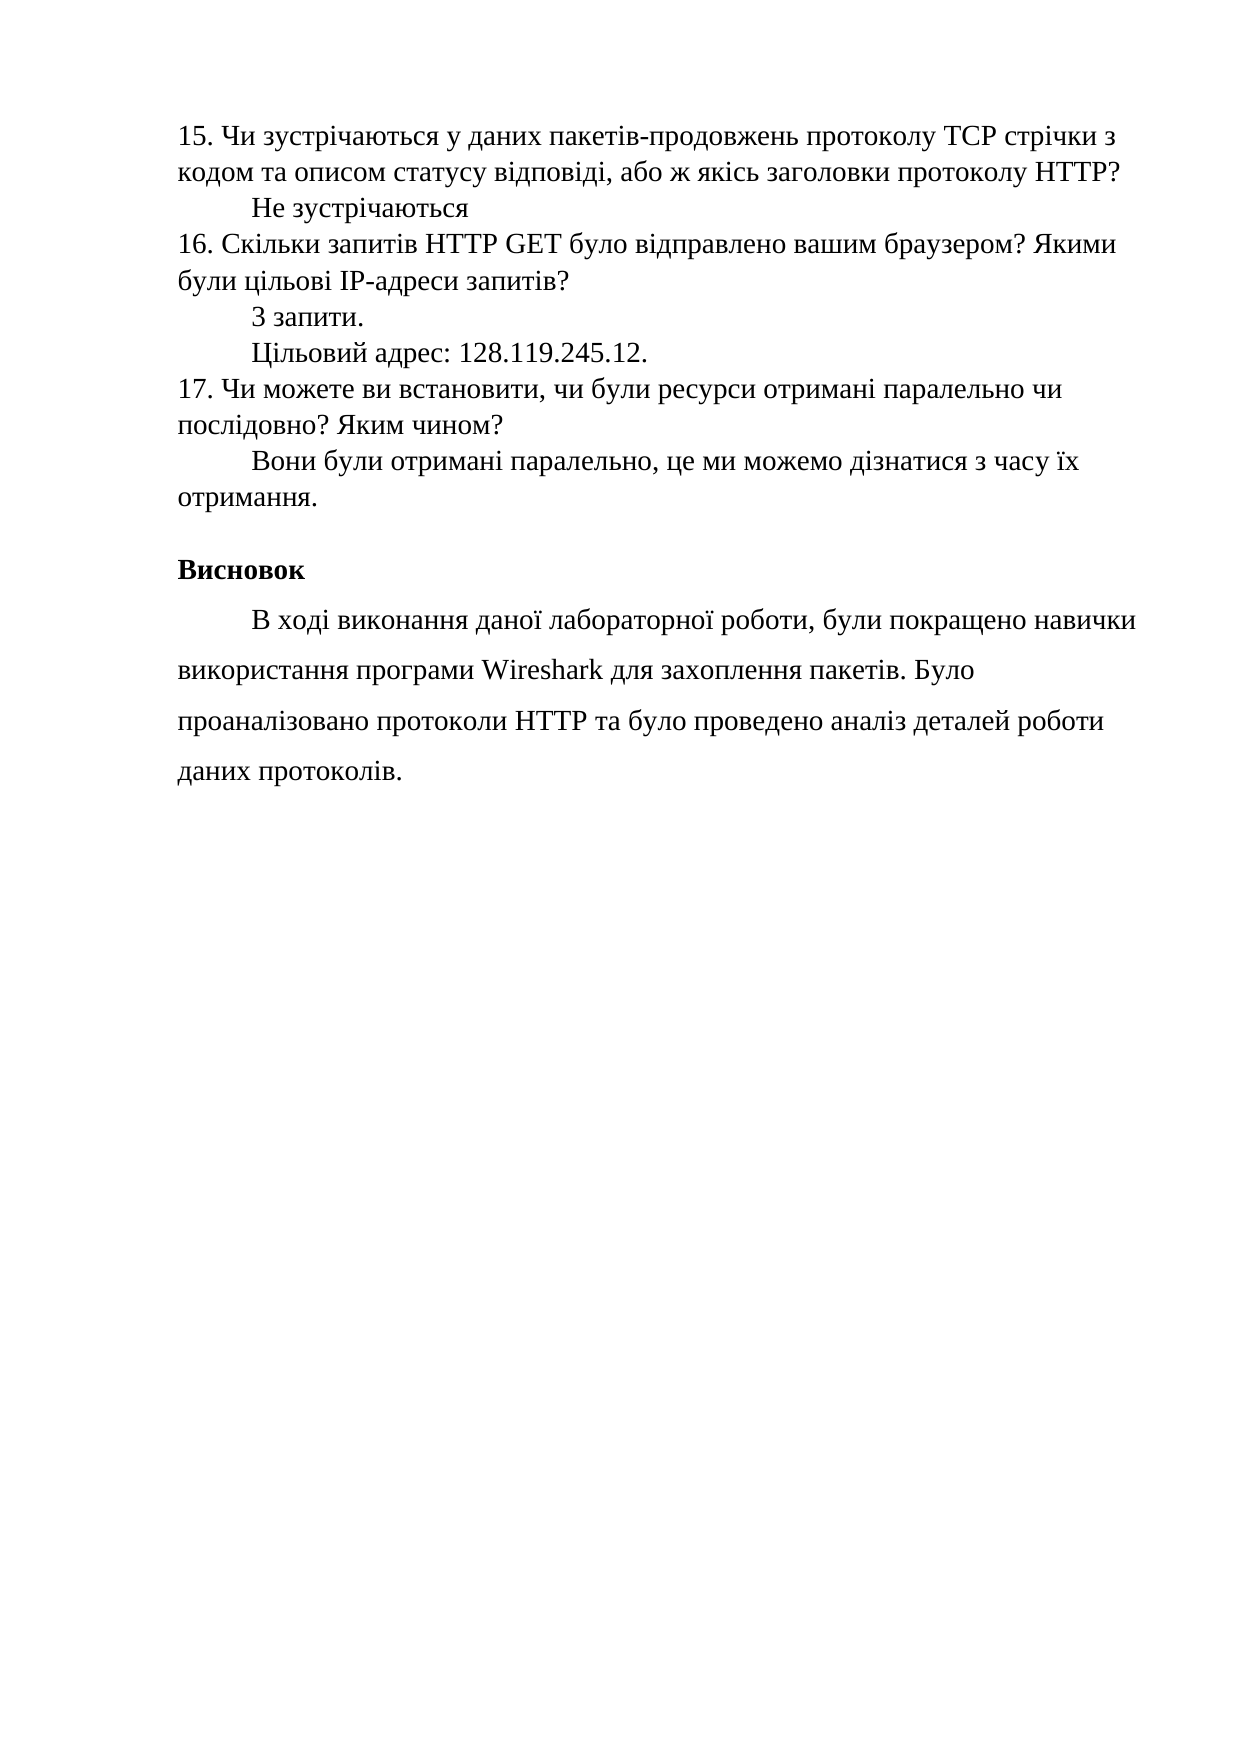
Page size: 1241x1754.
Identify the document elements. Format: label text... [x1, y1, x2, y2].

text 17. Чи можете ви встановити, чи були ресурси отримані паралельно чи послідовно? Яким чином? [177, 371, 1152, 441]
text Цільовий адрес: 128.119.245.12. [177, 335, 1152, 368]
text В ході виконання даної лабораторної роботи, були покращено навички використання програми Wireshark для захоплення пакетів. Було проаналізовано протоколи HTTP та було проведено аналіз деталей роботи даних протоколів. [177, 602, 1152, 787]
text Висновок [177, 552, 1152, 585]
text Вони були отримані паралельно, це ми можемо дізнатися з часу їх отримання. [177, 443, 1152, 513]
text 3 запити. [177, 299, 1152, 332]
text 15. Чи зустрічаються у даних пакетів-продовжень протоколу TCP стрічки з кодом та описом статусу відповіді, або ж якісь заголовки протоколу HTTP? [177, 118, 1152, 188]
text 16. Скільки запитів HTTP GET було відправлено вашим браузером? Якими були цільові IP-адреси запитів? [177, 227, 1152, 296]
text Не зустрічаються [177, 190, 1152, 224]
